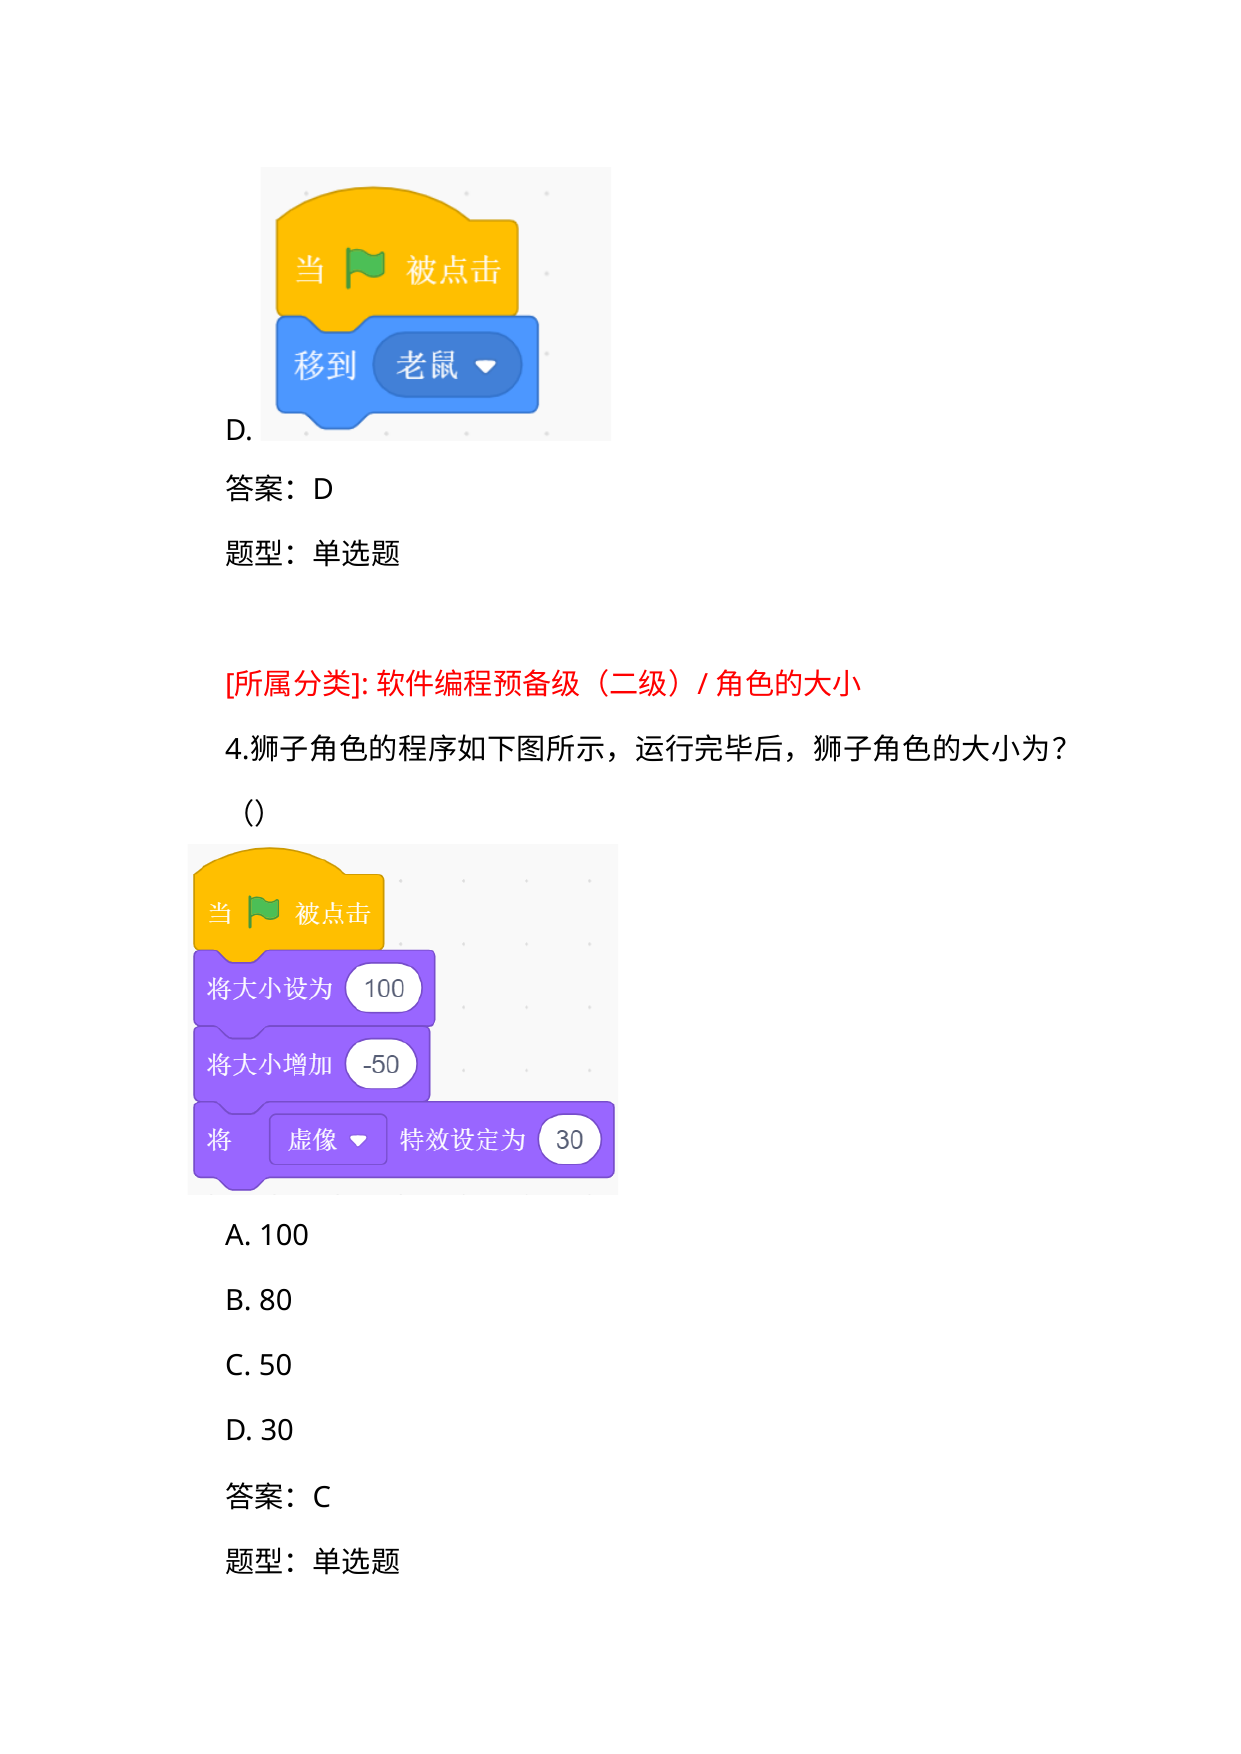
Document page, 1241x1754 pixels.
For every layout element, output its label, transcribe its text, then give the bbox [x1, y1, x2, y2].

text 题型：单选题 [225, 519, 1053, 584]
text 答案：D [225, 454, 1053, 519]
text B. 80 [225, 1267, 1053, 1332]
picture [260, 167, 612, 441]
picture [187, 844, 619, 1195]
text 4.狮子角色的程序如下图所示，运行完毕后，狮子角色的大小为？（） [225, 714, 1053, 844]
text D. 30 [225, 1397, 1053, 1462]
text A. 100 [225, 1202, 1053, 1267]
text C. 50 [225, 1332, 1053, 1397]
text 答案：C [225, 1462, 1053, 1527]
text [所属分类]: 软件编程预备级（二级）/ 角色的大小 [225, 649, 1053, 714]
text 题型：单选题 [225, 1527, 1053, 1592]
